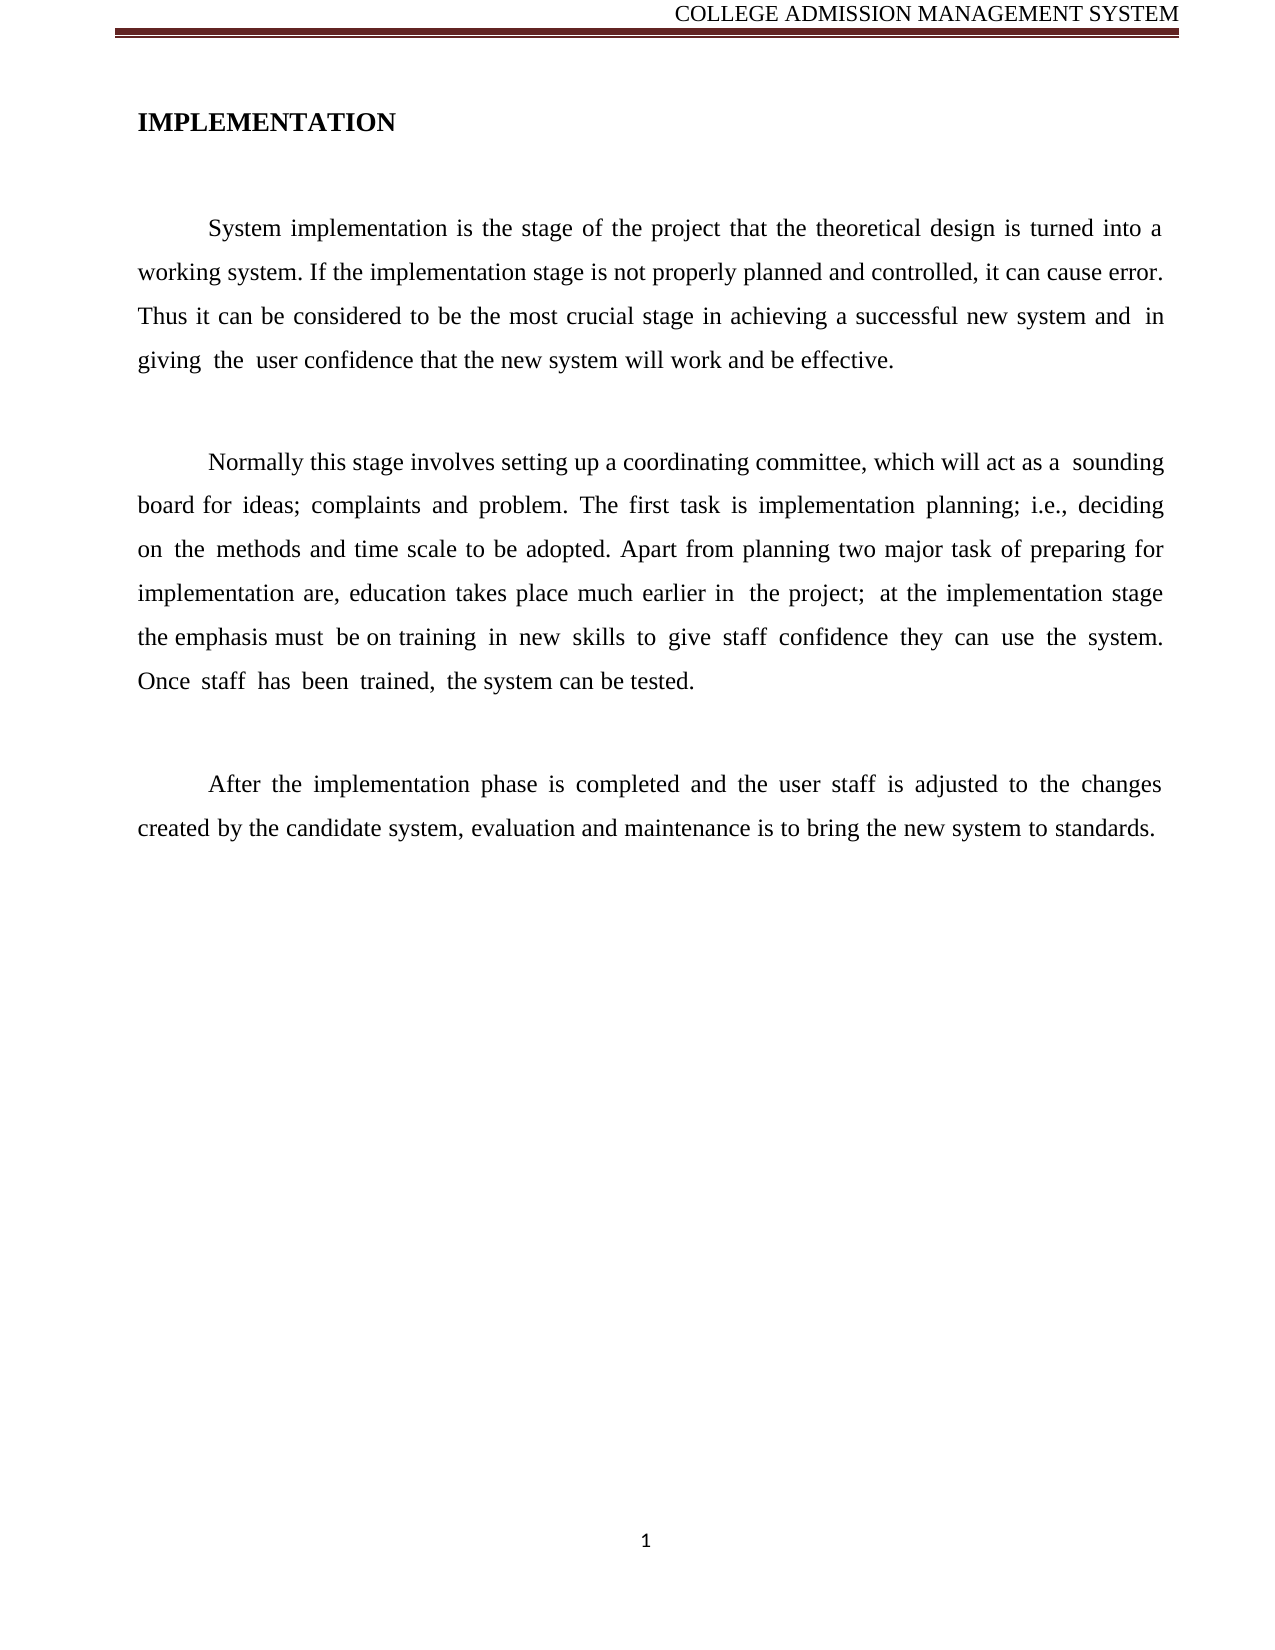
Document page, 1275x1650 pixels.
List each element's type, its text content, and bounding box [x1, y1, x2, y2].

text IMPLEMENTATION [137, 106, 1179, 137]
text System implementation is the stage of the project that the theoretical design is turned into a working system. If the implementation stage is not properly planned and controlled, it can cause error. Thus it can be considered to be the most crucial stage in achieving a successful new system and in giving the user confidence that the new system will work and be effective. [137, 213, 1164, 373]
text After the implementation phase is completed and the user staff is adjusted to the changes created by the candidate system, evaluation and maintenance is to bring the new system to standards. [137, 769, 1162, 842]
text Normally this stage involves setting up a coordinating committee, which will act as a sounding board for ideas; complaints and problem. The first task is implementation planning; i.e., deciding on the methods and time scale to be adopted. Apart from planning two major task of preparing for implementation are, education takes place much earlier in the project; at the implementation stage the emphasis must be on training in new skills to give staff confidence they can use the system. Once staff has been trained, the system can be tested. [137, 447, 1164, 695]
